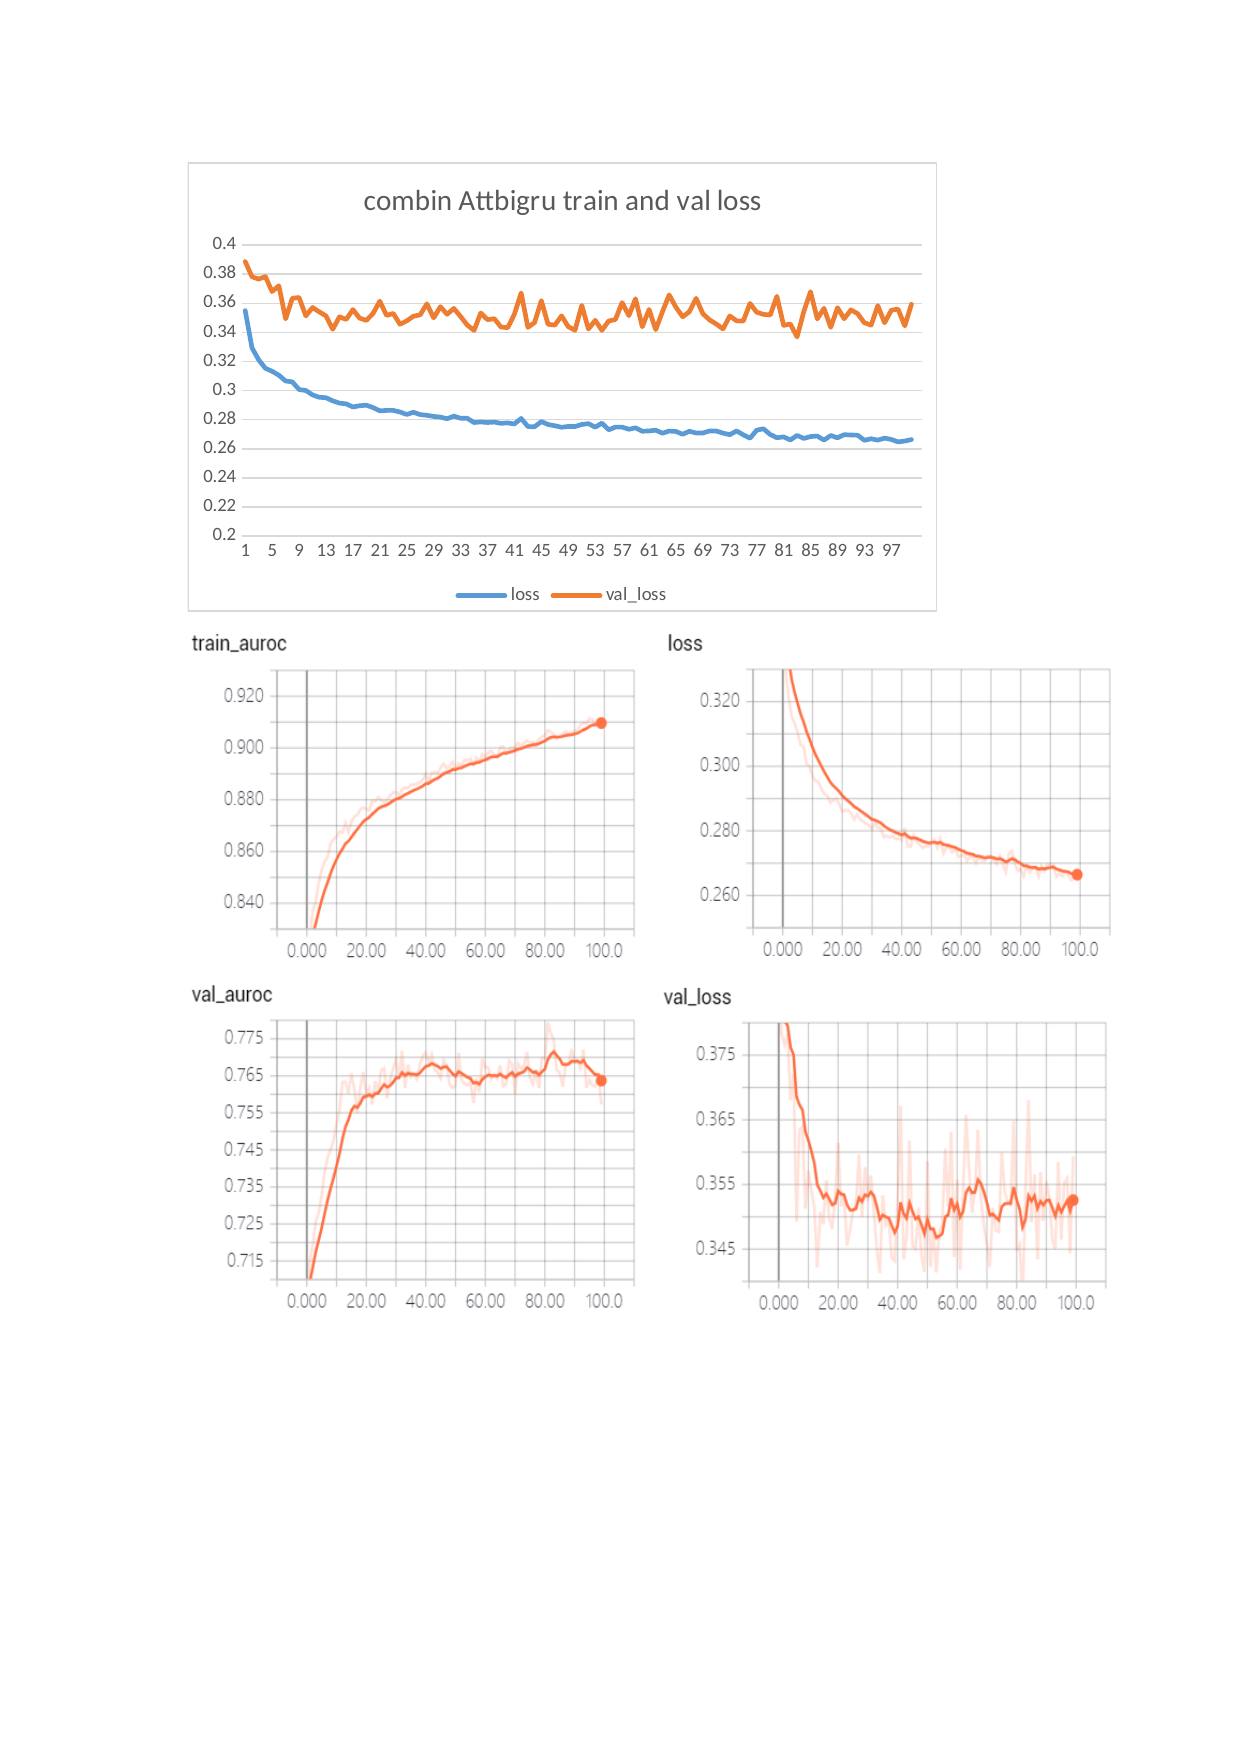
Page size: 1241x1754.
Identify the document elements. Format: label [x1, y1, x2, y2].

picture [187, 626, 647, 969]
picture [660, 981, 1122, 1320]
picture [187, 983, 647, 1317]
picture [662, 625, 1126, 970]
